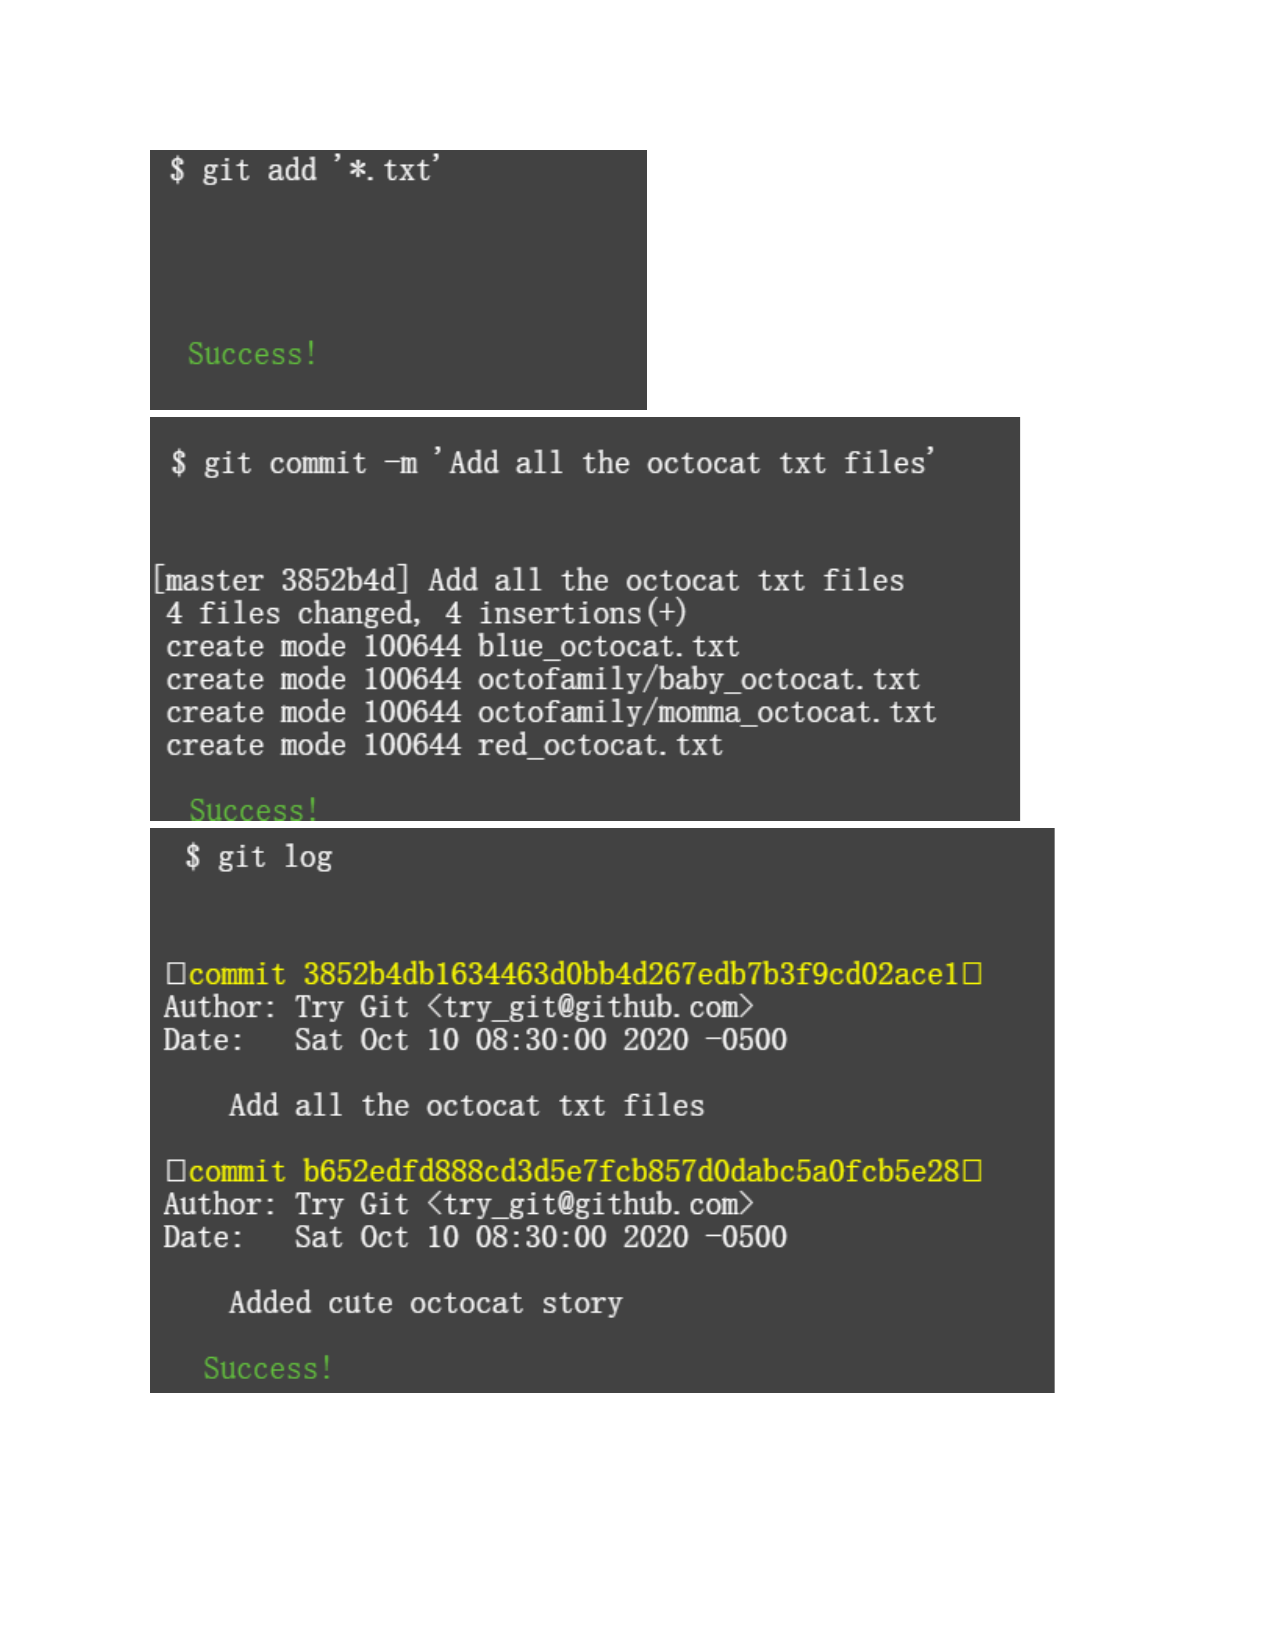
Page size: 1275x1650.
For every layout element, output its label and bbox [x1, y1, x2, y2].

picture [150, 828, 1055, 1393]
picture [150, 417, 1021, 821]
picture [150, 150, 647, 410]
